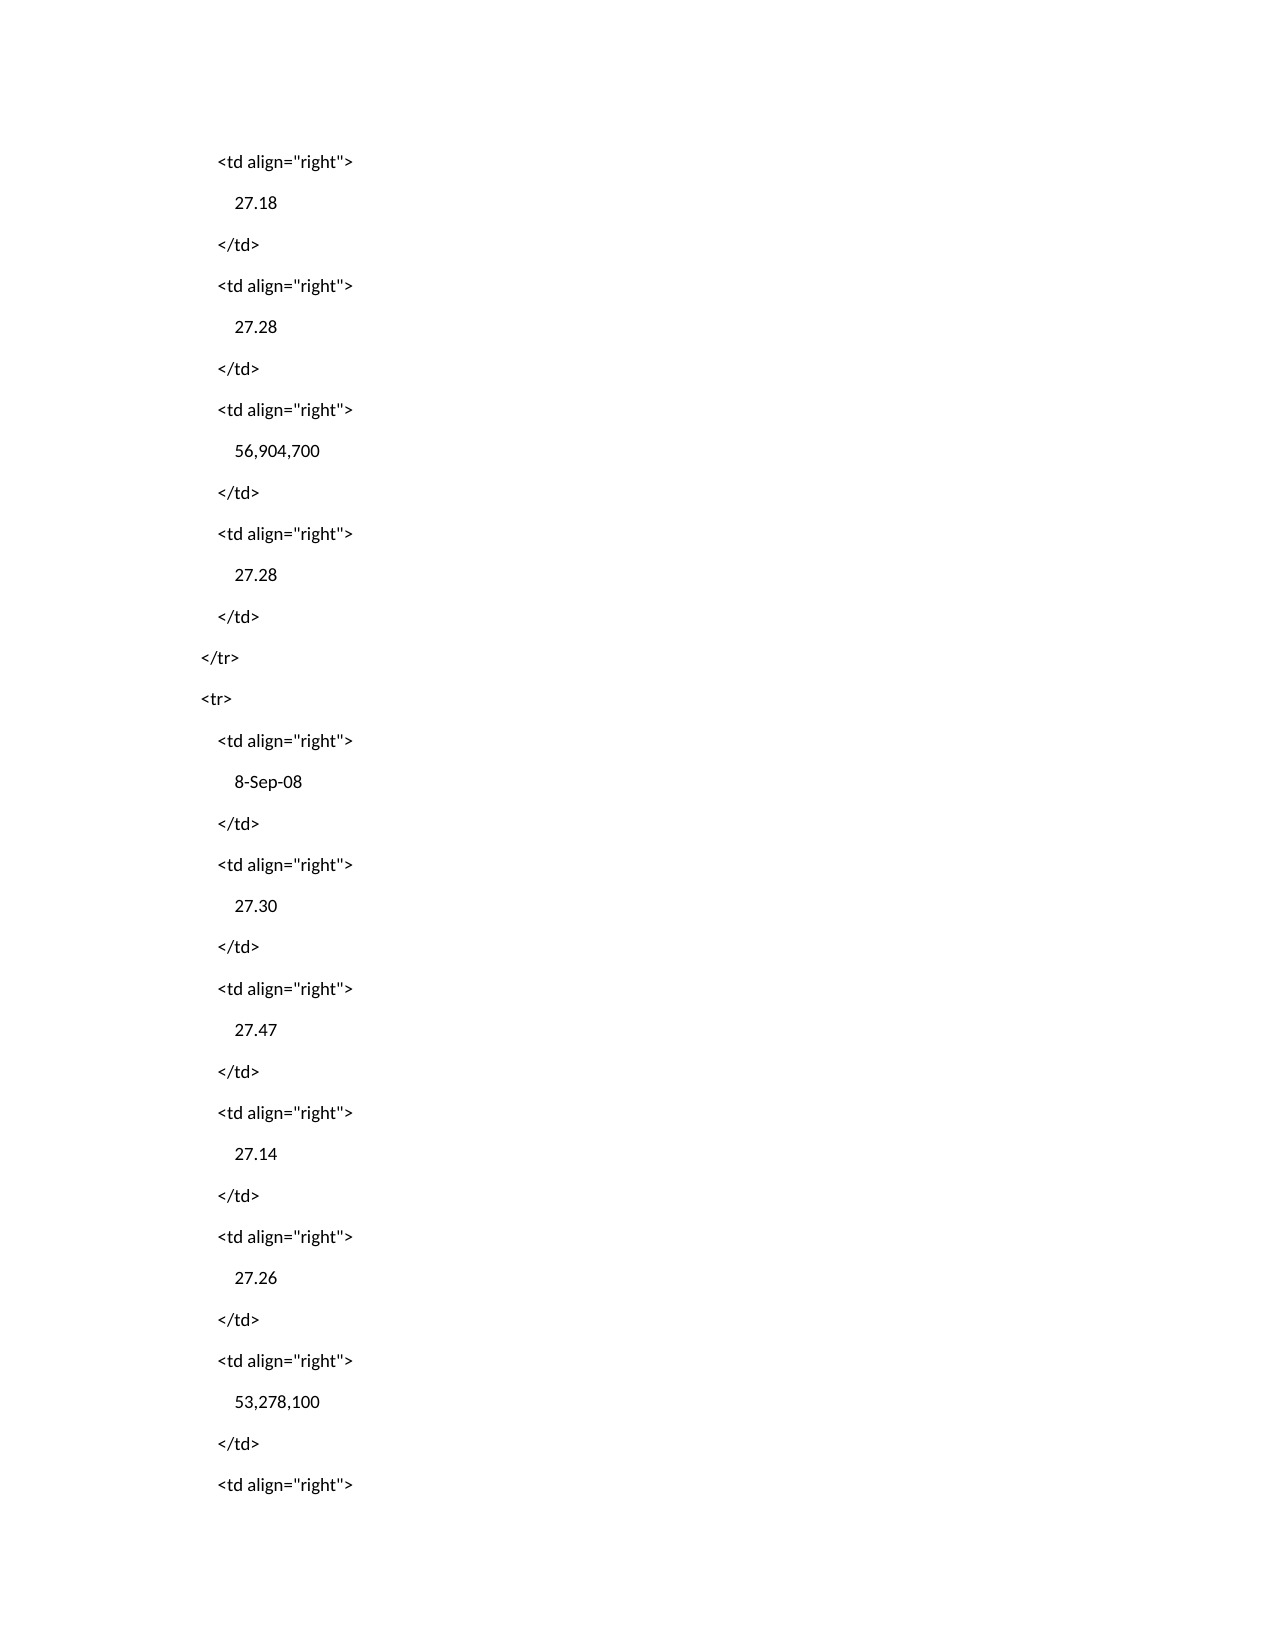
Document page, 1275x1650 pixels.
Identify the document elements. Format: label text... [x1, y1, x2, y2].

text <td align="right"> [150, 853, 1125, 876]
text </td> [150, 936, 1125, 959]
text </td> [150, 357, 1125, 380]
text </td> [150, 233, 1125, 256]
text </td> [150, 1060, 1125, 1083]
text 27.26 [150, 1267, 1125, 1289]
text <td align="right"> [150, 522, 1125, 545]
text </td> [150, 605, 1125, 628]
text </td> [150, 812, 1125, 834]
text 27.30 [150, 894, 1125, 917]
text 8-Sep-08 [150, 770, 1125, 793]
text 53,278,100 [150, 1391, 1125, 1413]
text </td> [150, 481, 1125, 504]
text 56,904,700 [150, 439, 1125, 462]
text <td align="right"> [150, 1473, 1125, 1496]
text <td align="right"> [150, 729, 1125, 752]
text </td> [150, 1308, 1125, 1331]
text <tr> [150, 688, 1125, 711]
text 27.28 [150, 315, 1125, 338]
text <td align="right"> [150, 398, 1125, 421]
text 27.28 [150, 563, 1125, 586]
text <td align="right"> [150, 1349, 1125, 1372]
text </tr> [150, 646, 1125, 669]
text <td align="right"> [150, 977, 1125, 1000]
text <td align="right"> [150, 1225, 1125, 1248]
text 27.47 [150, 1018, 1125, 1041]
text 27.14 [150, 1142, 1125, 1165]
text <td align="right"> [150, 150, 1125, 173]
text 27.18 [150, 191, 1125, 214]
text </td> [150, 1184, 1125, 1207]
text <td align="right"> [150, 274, 1125, 297]
text <td align="right"> [150, 1101, 1125, 1124]
text </td> [150, 1432, 1125, 1455]
